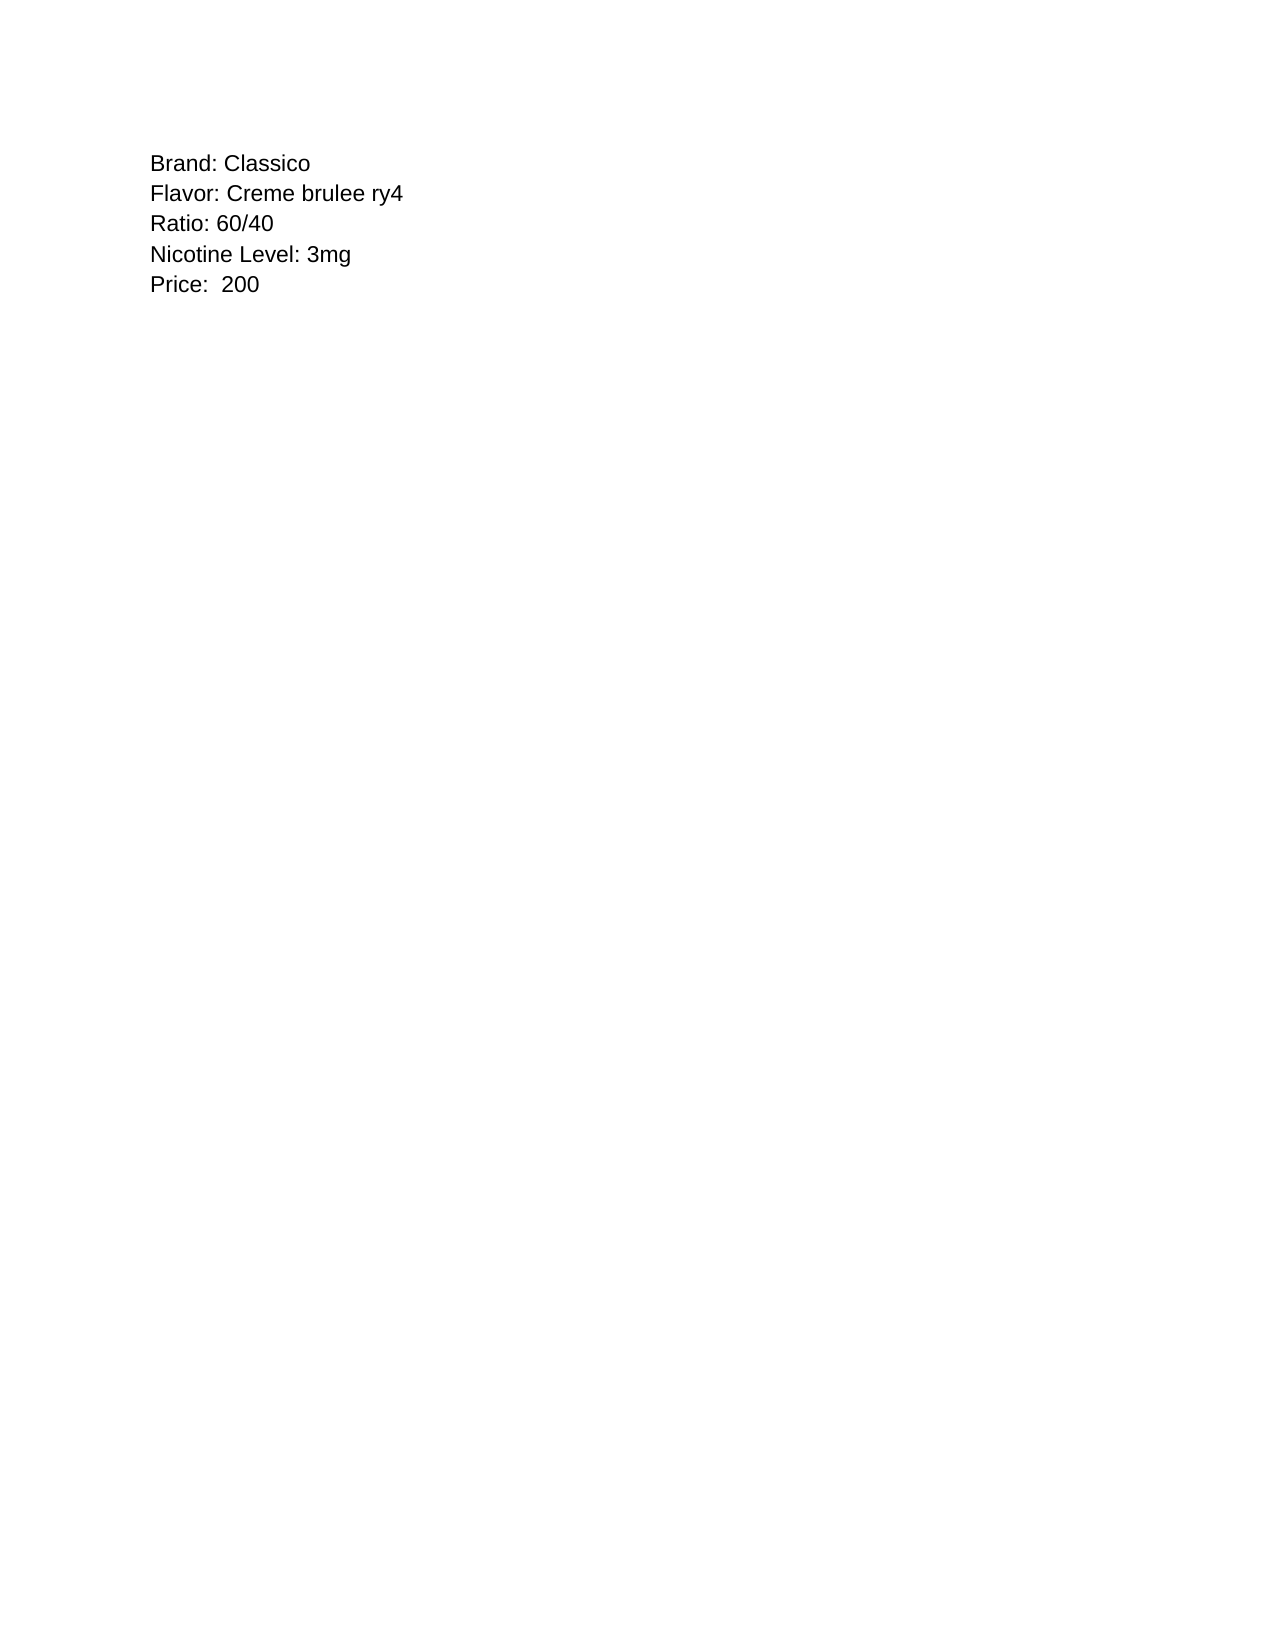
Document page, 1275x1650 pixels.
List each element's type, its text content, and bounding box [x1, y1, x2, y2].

text Brand: Classico Flavor: Creme brulee ry4 Ratio: 60/40 Nicotine Level: 3mg Price: 200 [150, 150, 1125, 327]
